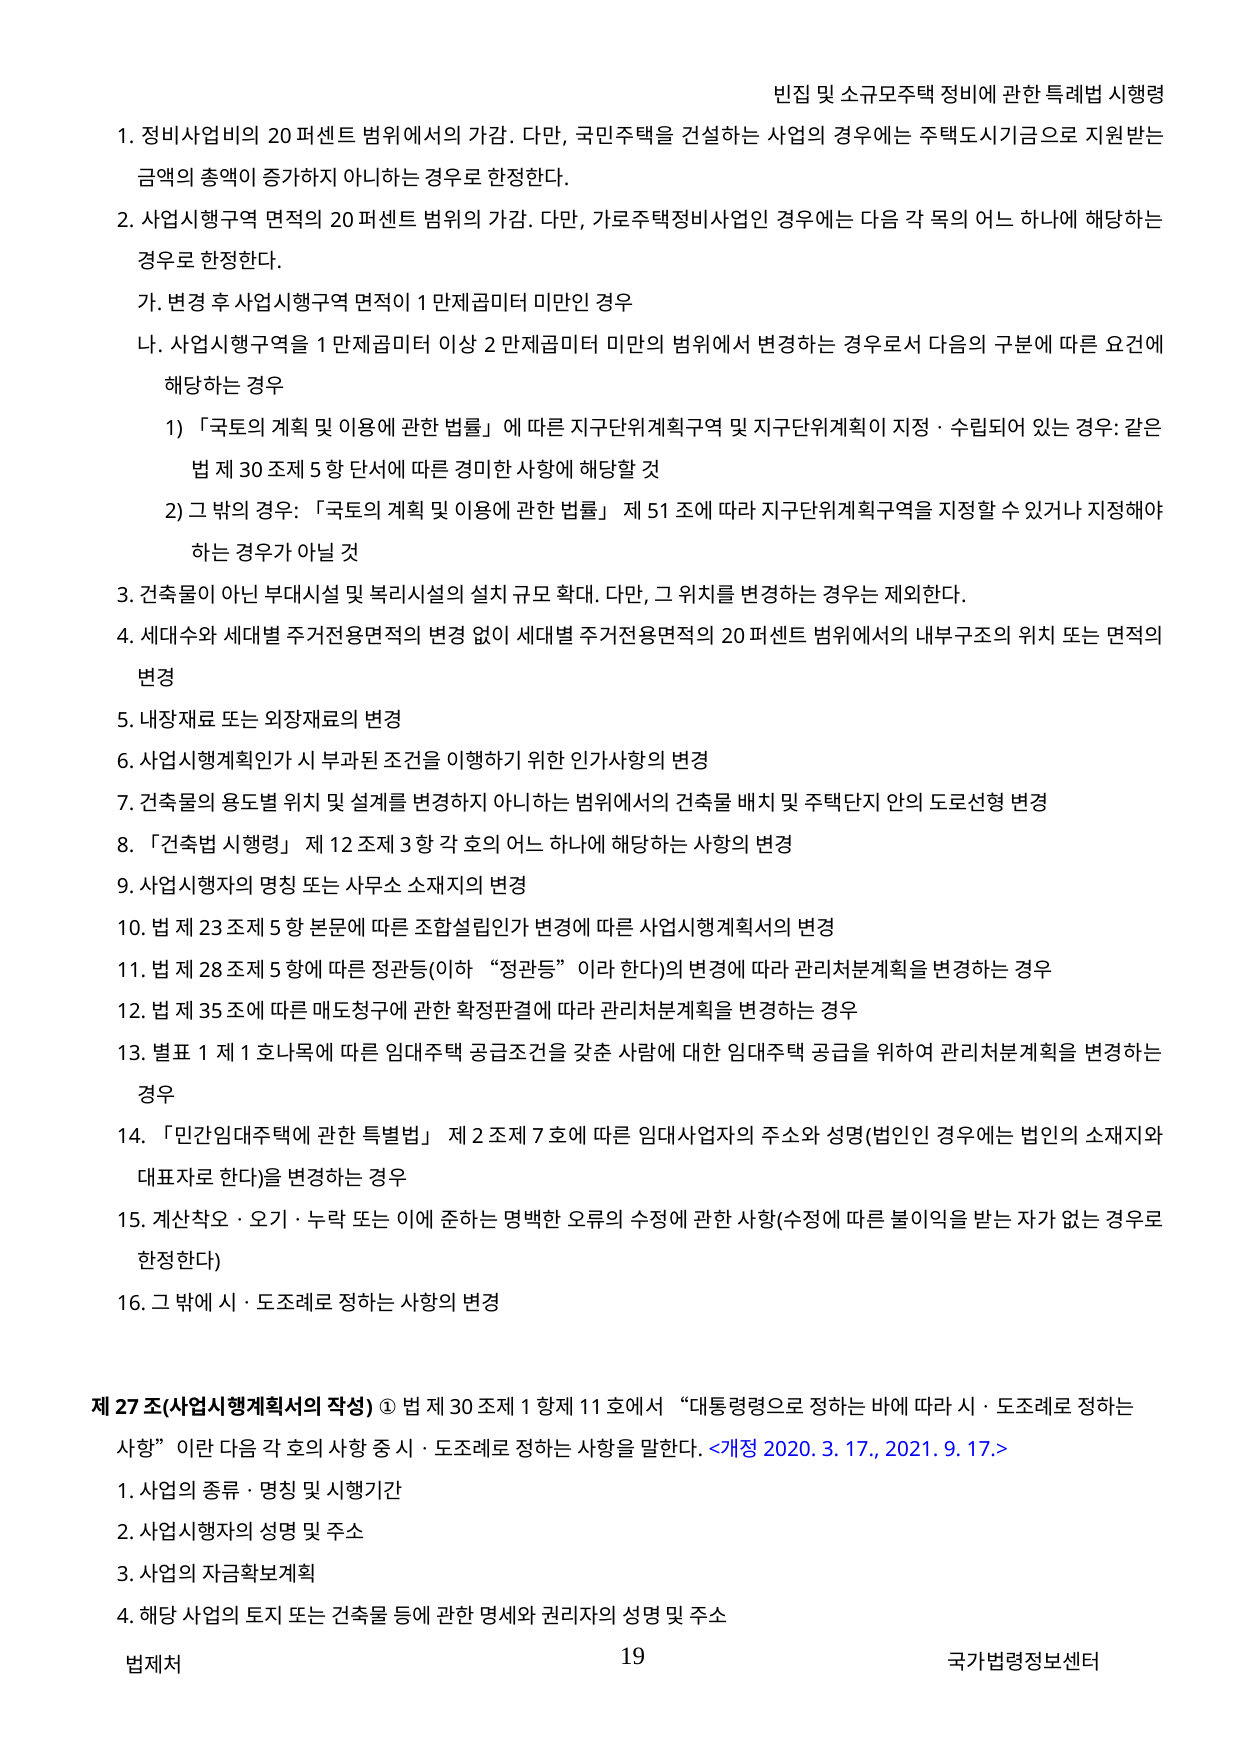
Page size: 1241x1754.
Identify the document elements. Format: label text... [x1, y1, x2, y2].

text 1) 「국토의 계획 및 이용에 관한 법률」에 따른 지구단위계획구역 및 지구단위계획이 지정ㆍ수립되어 있는 경우: 같은 법 제30조제5항 단서에 따른 경미한 사항에 해당할 것 [164, 400, 1165, 483]
text 3. 건축물이 아닌 부대시설 및 복리시설의 설치 규모 확대. 다만, 그 위치를 변경하는 경우는 제외한다. [117, 567, 1165, 608]
text 3. 사업의 자금확보계획 [117, 1546, 1165, 1587]
text 14. 「민간임대주택에 관한 특별법」 제2조제7호에 따른 임대사업자의 주소와 성명(법인인 경우에는 법인의 소재지와 대표자로 한다)을 변경하는 경우 [117, 1108, 1165, 1192]
text 1. 정비사업비의 20퍼센트 범위에서의 가감. 다만, 국민주택을 건설하는 사업의 경우에는 주택도시기금으로 지원받는 금액의 총액이 증가하지 아니하는 경우로 한정한다. [117, 108, 1165, 192]
text 2. 사업시행구역 면적의 20퍼센트 범위의 가감. 다만, 가로주택정비사업인 경우에는 다음 각 목의 어느 하나에 해당하는 경우로 한정한다. [117, 192, 1165, 275]
text 16. 그 밖에 시ㆍ도조례로 정하는 사항의 변경 [117, 1275, 1165, 1317]
text 6. 사업시행계획인가 시 부과된 조건을 이행하기 위한 인가사항의 변경 [117, 733, 1165, 775]
text 2) 그 밖의 경우: 「국토의 계획 및 이용에 관한 법률」 제51조에 따라 지구단위계획구역을 지정할 수 있거나 지정해야 하는 경우가 아닐 것 [164, 483, 1165, 567]
text 제27조(사업시행계획서의 작성) ① 법 제30조제1항제11호에서 “대통령령으로 정하는 바에 따라 시ㆍ도조례로 정하는 사항”이란 다음 각 호의 사항 중 시ㆍ도조례로 정하는 사항을 말한다. <개정 2020. 3. 17., 2021. 9. 17.> [92, 1379, 1165, 1462]
text 가. 변경 후 사업시행구역 면적이 1만제곱미터 미만인 경우 [137, 275, 1165, 317]
text 15. 계산착오ㆍ오기ㆍ누락 또는 이에 준하는 명백한 오류의 수정에 관한 사항(수정에 따른 불이익을 받는 자가 없는 경우로 한정한다) [117, 1192, 1165, 1275]
text 9. 사업시행자의 명칭 또는 사무소 소재지의 변경 [117, 858, 1165, 900]
text 4. 해당 사업의 토지 또는 건축물 등에 관한 명세와 권리자의 성명 및 주소 [117, 1587, 1165, 1629]
text 1. 사업의 종류ㆍ명칭 및 시행기간 [117, 1462, 1165, 1504]
text 7. 건축물의 용도별 위치 및 설계를 변경하지 아니하는 범위에서의 건축물 배치 및 주택단지 안의 도로선형 변경 [117, 775, 1165, 817]
text 나. 사업시행구역을 1만제곱미터 이상 2만제곱미터 미만의 범위에서 변경하는 경우로서 다음의 구분에 따른 요건에 해당하는 경우 [137, 317, 1165, 400]
text 13. 별표 1 제1호나목에 따른 임대주택 공급조건을 갖춘 사람에 대한 임대주택 공급을 위하여 관리처분계획을 변경하는 경우 [117, 1025, 1165, 1108]
text 8. 「건축법 시행령」 제12조제3항 각 호의 어느 하나에 해당하는 사항의 변경 [117, 817, 1165, 858]
text 5. 내장재료 또는 외장재료의 변경 [117, 692, 1165, 733]
text 10. 법 제23조제5항 본문에 따른 조합설립인가 변경에 따른 사업시행계획서의 변경 [117, 900, 1165, 942]
text 2. 사업시행자의 성명 및 주소 [117, 1504, 1165, 1546]
text 4. 세대수와 세대별 주거전용면적의 변경 없이 세대별 주거전용면적의 20퍼센트 범위에서의 내부구조의 위치 또는 면적의 변경 [117, 608, 1165, 692]
text 12. 법 제35조에 따른 매도청구에 관한 확정판결에 따라 관리처분계획을 변경하는 경우 [117, 983, 1165, 1025]
text 11. 법 제28조제5항에 따른 정관등(이하 “정관등”이라 한다)의 변경에 따라 관리처분계획을 변경하는 경우 [117, 942, 1165, 983]
